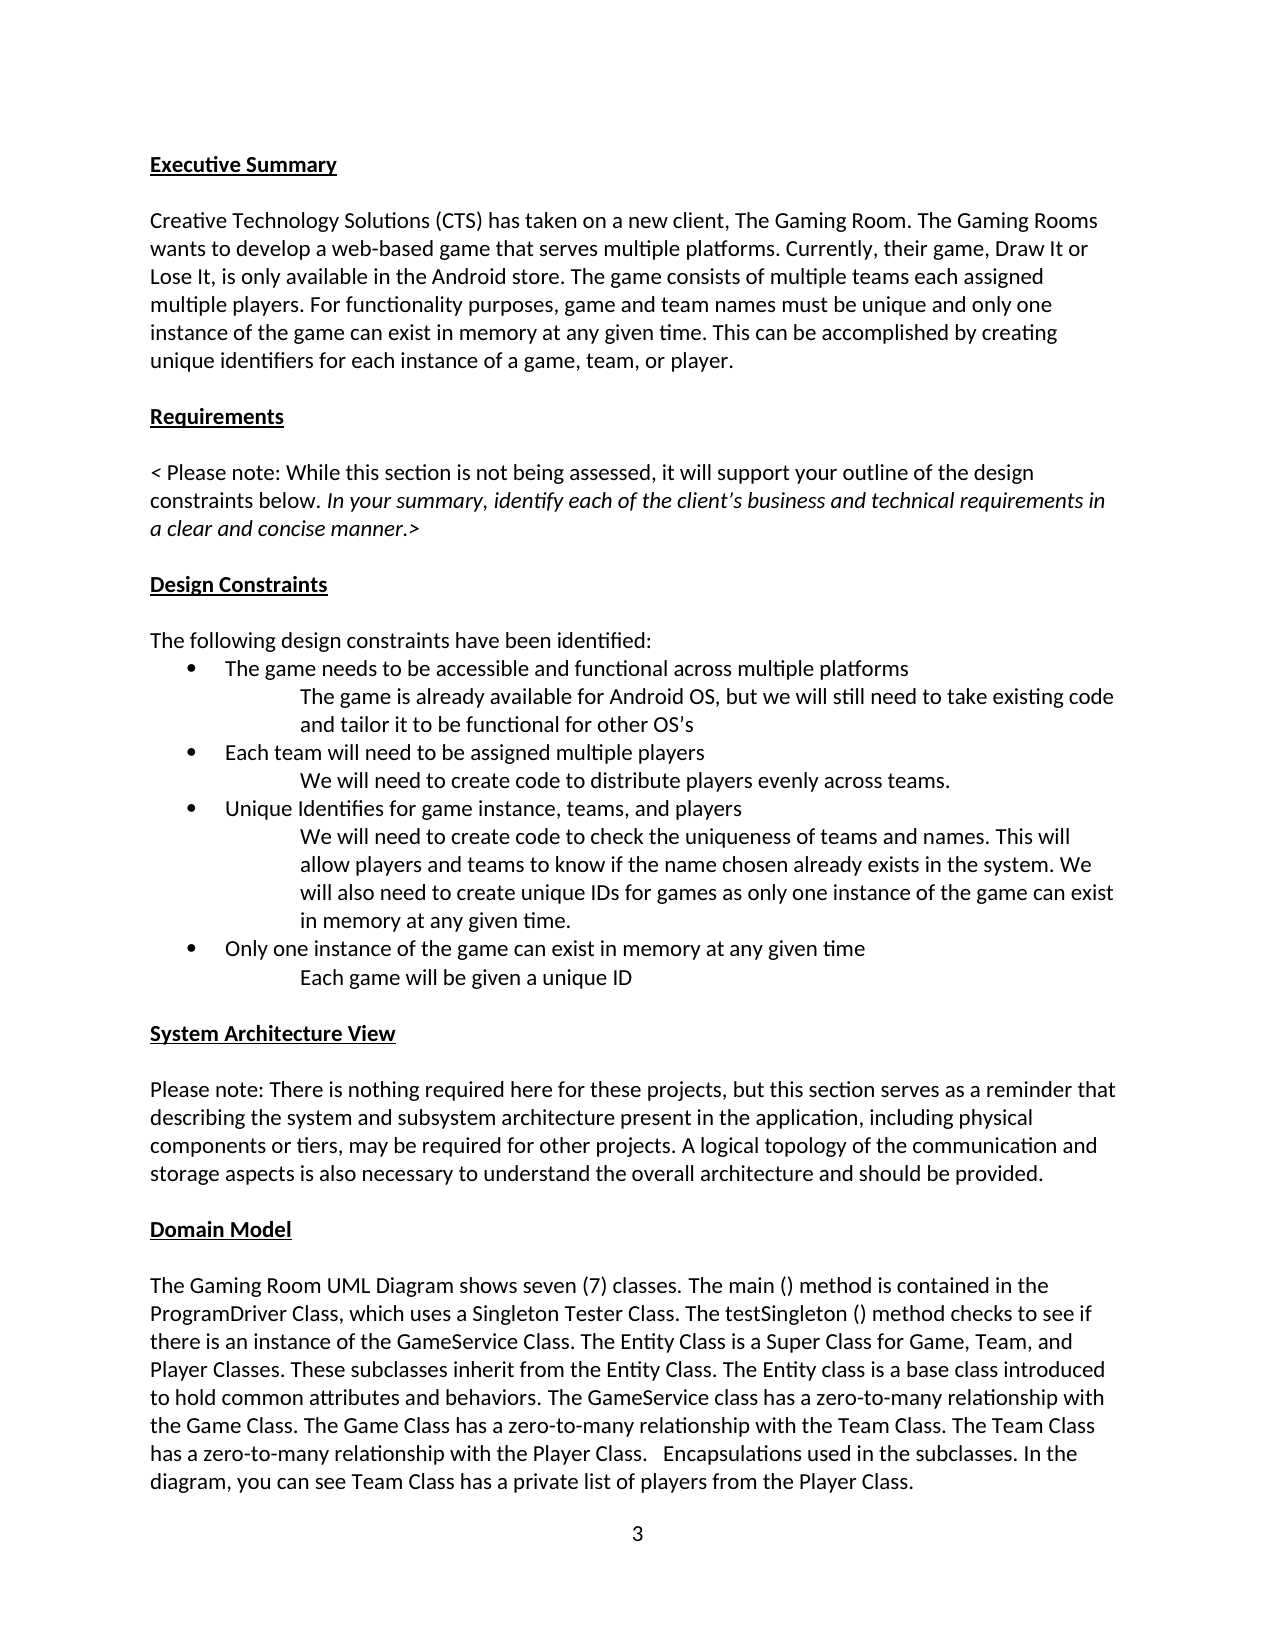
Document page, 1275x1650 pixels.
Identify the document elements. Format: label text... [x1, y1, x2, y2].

list We will need to create code to check the uniqueness of teams and names. This will allow players and teams to know if the name chosen already exists in the system. We will also need to create unique IDs for games as only one instance of the game can exist in memory at any given time. [300, 822, 1125, 934]
list Each team will need to be assigned multiple players [187, 738, 1125, 766]
text The game is already available for Android OS, but we will still need to take existing code and tailor it to be functional for other OS’s [300, 682, 1125, 738]
subtitle Requirements [150, 402, 1125, 430]
subtitle Domain Model [150, 1215, 1125, 1243]
text < Please note: While this section is not being assessed, it will support your outline of the design constraints below. In your summary, identify each of the client’s business and technical requirements in a clear and concise manner.> [150, 458, 1125, 542]
text Creative Technology Solutions (CTS) has taken on a new client, The Gaming Room. The Gaming Rooms wants to develop a web-based game that serves multiple platforms. Currently, their game, Draw It or Lose It, is only available in the Android store. The game consists of multiple teams each assigned multiple players. For functionality purposes, game and team names must be unique and only one instance of the game can exist in memory at any given time. This can be accomplished by creating unique identifiers for each instance of a game, team, or player. [150, 206, 1125, 374]
text The Gaming Room UML Diagram shows seven (7) classes. The main () method is contained in the ProgramDriver Class, which uses a Singleton Tester Class. The testSingleton () method checks to see if there is an instance of the GameService Class. The Entity Class is a Super Class for Game, Team, and Player Classes. These subclasses inherit from the Entity Class. The Entity class is a base class introduced to hold common attributes and behaviors. The GameService class has a zero-to-many relationship with the Game Class. The Game Class has a zero-to-many relationship with the Team Class. The Team Class has a zero-to-many relationship with the Player Class. Encapsulations used in the subclasses. In the diagram, you can see Team Class has a private list of players from the Player Class. [150, 1271, 1125, 1495]
subtitle System Architecture View [150, 1019, 1125, 1047]
text We will need to create code to distribute players evenly across teams. [300, 766, 1125, 794]
list The game needs to be accessible and functional across multiple platforms [187, 654, 1125, 682]
subtitle Design Constraints [150, 570, 1125, 598]
list Unique Identifies for game instance, teams, and players [187, 794, 1125, 822]
list Only one instance of the game can exist in memory at any given time [187, 934, 1125, 963]
text The following design constraints have been identified: [150, 626, 1125, 654]
text Each game will be given a unique ID [300, 963, 1125, 991]
text Please note: There is nothing required here for these projects, but this section serves as a reminder that describing the system and subsystem architecture present in the application, including physical components or tiers, may be required for other projects. A logical topology of the communication and storage aspects is also necessary to understand the overall architecture and should be provided. [150, 1075, 1125, 1187]
subtitle Executive Summary [150, 150, 1125, 178]
